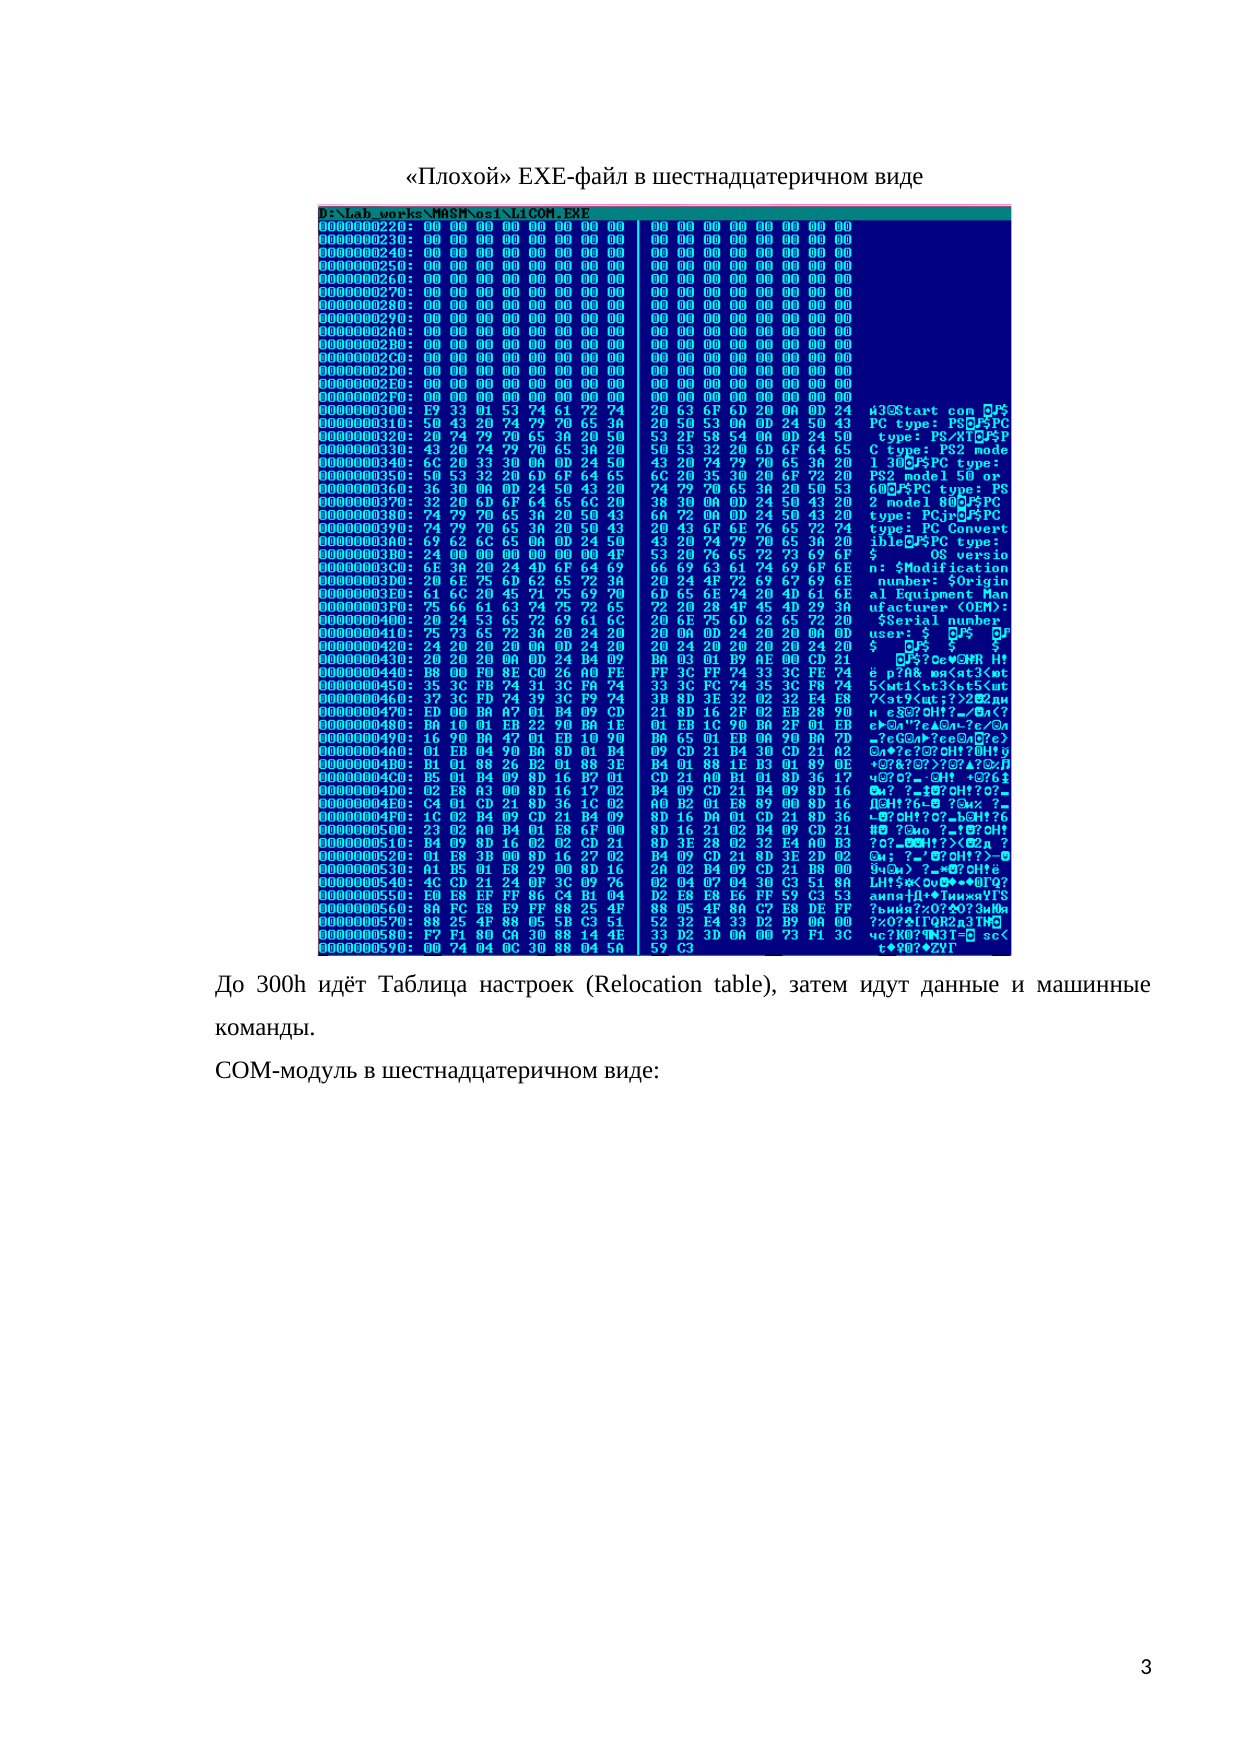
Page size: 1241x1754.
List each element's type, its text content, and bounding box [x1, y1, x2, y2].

picture [317, 204, 1012, 956]
text COM-модуль в шестнадцатеричном виде: [215, 1056, 1152, 1084]
text «Плохой» EXE-файл в шестнадцатеричном виде [177, 161, 1152, 190]
text До 300h идёт Таблица настроек (Relocation table), затем идут данные и машинные команды. [215, 969, 1152, 1041]
